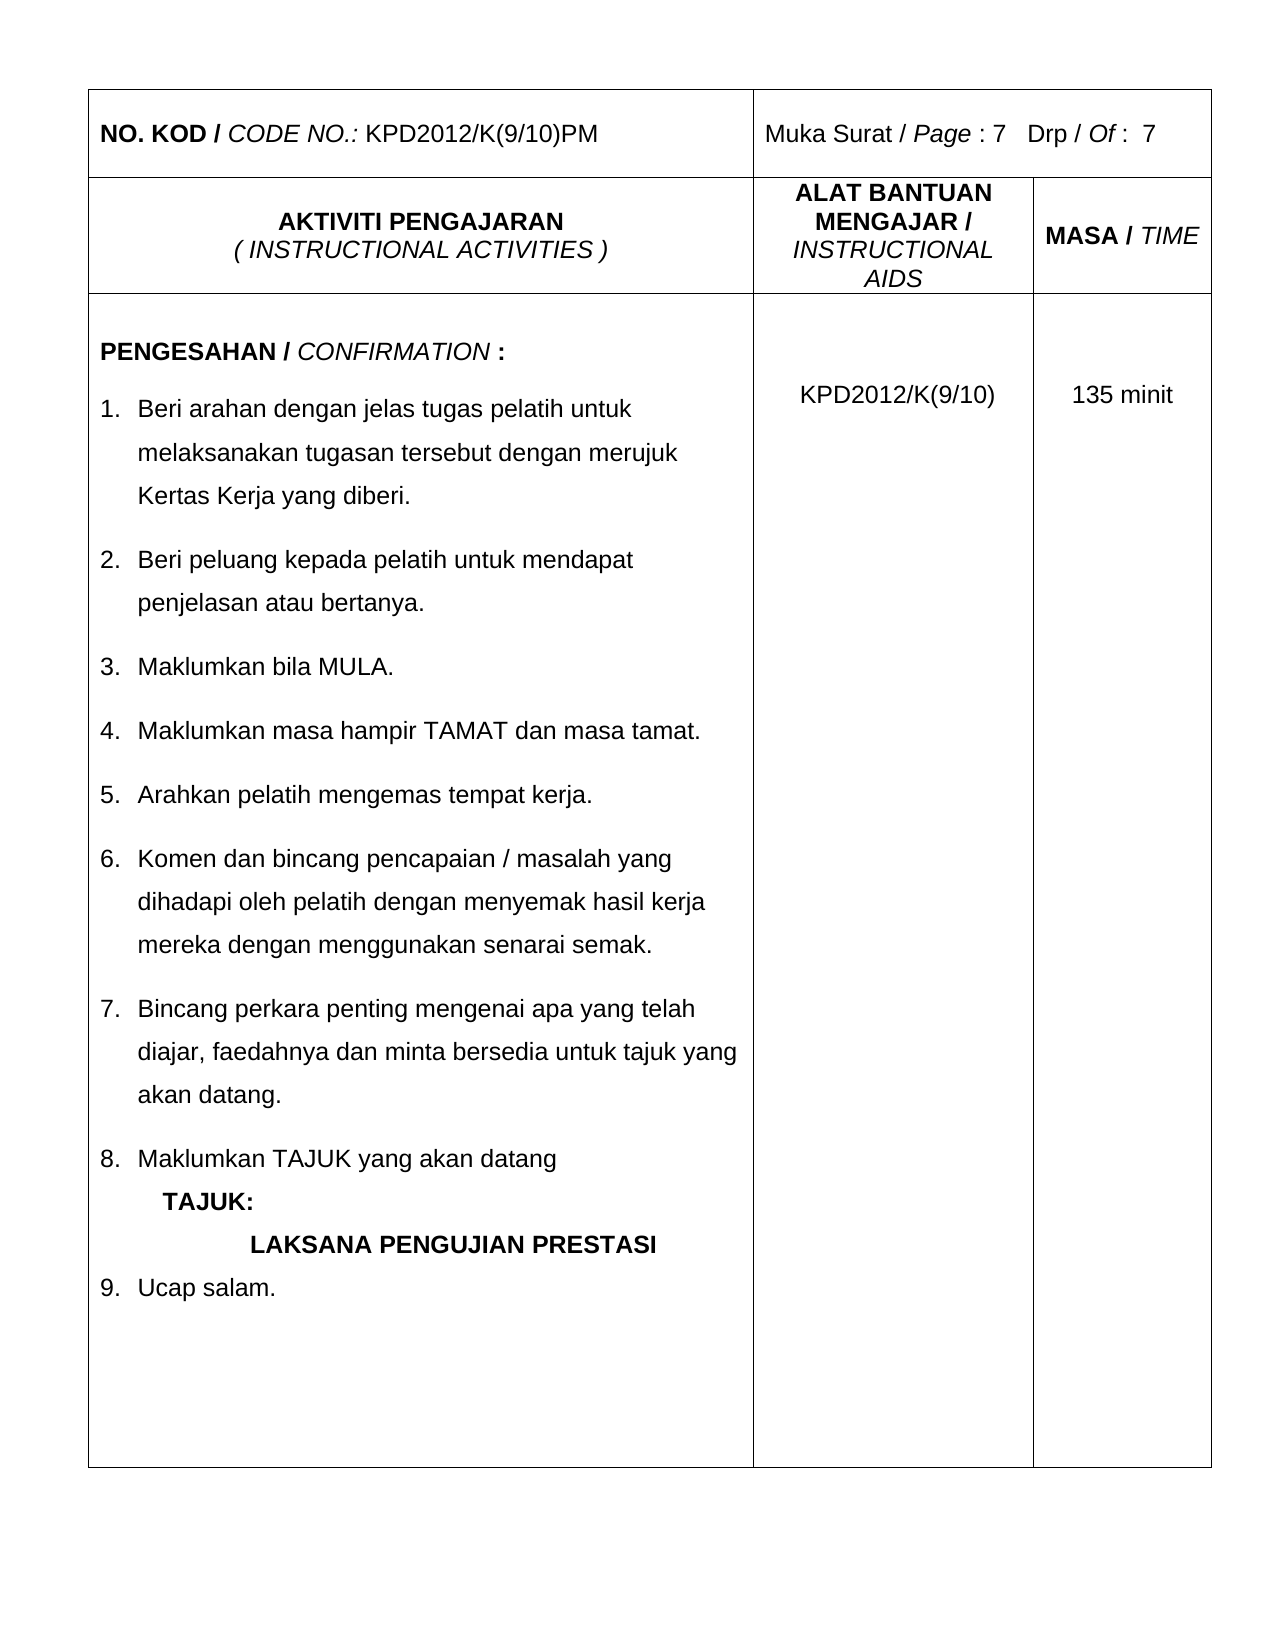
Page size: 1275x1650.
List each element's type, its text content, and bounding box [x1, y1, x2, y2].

table_header Muka Surat / Page : 7 Drp / Of : 7 [754, 90, 1211, 177]
table_cell ALAT BANTUAN MENGAJAR / INSTRUCTIONAL AIDS [754, 178, 1033, 293]
table_header NO. KOD / CODE NO.: KPD2012/K(9/10)PM [89, 90, 753, 177]
table_cell AKTIVITI PENGAJARAN ( INSTRUCTIONAL ACTIVITIES ) [89, 178, 753, 293]
table_cell MASA / TIME [1034, 178, 1211, 293]
table_cell PENGESAHAN / CONFIRMATION : Beri arahan dengan jelas tugas pelatih untuk melaksanakan tugasan tersebut dengan merujuk Kertas Kerja yang diberi. Beri peluang kepada pelatih untuk mendapat penjelasan atau bertanya. Maklumkan bila MULA. Maklumkan masa hampir TAMAT dan masa tamat. Arahkan pelatih mengemas tempat kerja. Komen dan bincang pencapaian / masalah yang dihadapi oleh pelatih dengan menyemak hasil kerja mereka dengan menggunakan senarai semak. Bincang perkara penting mengenai apa yang telah diajar, faedahnya dan minta bersedia untuk tajuk yang akan datang. Maklumkan TAJUK yang akan datang TAJUK: LAKSANA PENGUJIAN PRESTASI Ucap salam. [89, 294, 753, 1467]
table_cell 135 minit [1034, 294, 1211, 1467]
table_cell KPD2012/K(9/10) [754, 294, 1033, 1467]
